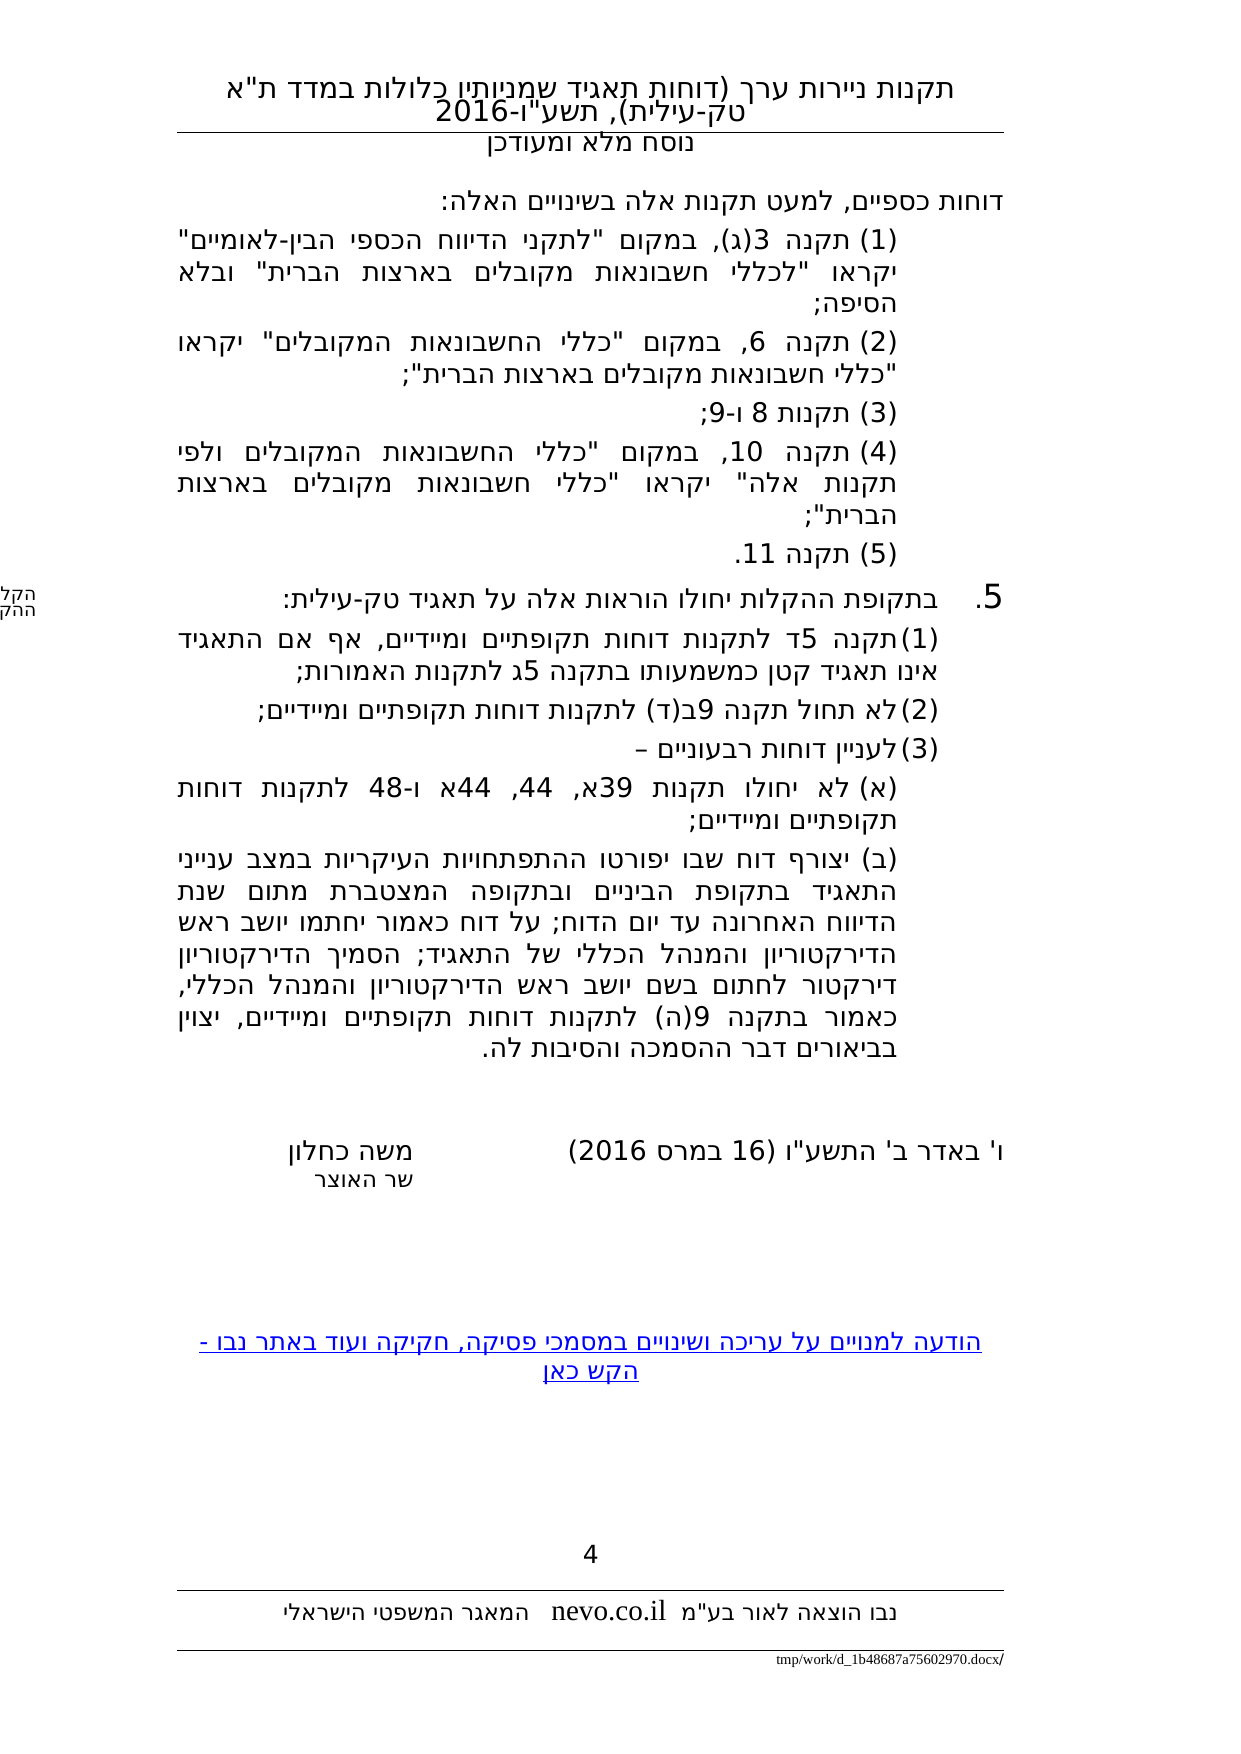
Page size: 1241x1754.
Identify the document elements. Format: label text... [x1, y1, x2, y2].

text (2) לא תחול תקנה 9ב(ד) לתקנות דוחות תקופתיים ומיידיים; [177, 694, 939, 726]
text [177, 185, 1004, 217]
text שר האוצר [177, 1166, 1004, 1193]
text (4) תקנה 10, במקום "כללי החשבונאות המקובלים ולפי תקנות אלה" יקראו "כללי חשבונאות מקובלים בארצות הברית"; [177, 436, 898, 531]
text (1) תקנה 3(ג), במקום "לתקני הדיווח הכספי הבין-לאומיים" יקראו "לכללי חשבונאות מקובלים בארצות הברית" ובלא הסיפה; [177, 224, 898, 319]
text (2) תקנה 6, במקום "כללי החשבונאות המקובלים" יקראו "כללי חשבונאות מקובלים בארצות הברית"; [177, 327, 898, 390]
text (3) תקנות 8 ו-9; [177, 397, 898, 429]
text (3) לעניין דוחות רבעוניים – [177, 733, 939, 765]
text (1) תקנה 5ד לתקנות דוחות תקופתיים ומיידיים, אף אם התאגיד אינו תאגיד קטן כמשמעותו בתקנה 5ג לתקנות האמורות; [177, 624, 939, 687]
text הודעה למנויים על עריכה ושינויים במסמכי פסיקה, חקיקה ועוד באתר נבו - הקש כאן [177, 1327, 1004, 1385]
text 5. בתקופת ההקלות יחולו הוראות אלה על תאגיד טק-עילית: [177, 577, 1004, 616]
text (א) לא יחולו תקנות 39א, 44, 44א ו-48 לתקנות דוחות תקופתיים ומיידיים; [177, 773, 898, 836]
text (ב) יצורף דוח שבו יפורטו ההתפתחויות העיקריות במצב ענייני התאגיד בתקופת הביניים ובתקופה המצטברת מתום שנת הדיווח האחרונה עד יום הדוח; על דוח כאמור יחתמו יושב ראש הדירקטוריון והמנהל הכללי של התאגיד; הסמיך הדירקטוריון דירקטור לחתום בשם יושב ראש הדירקטוריון והמנהל הכללי, כאמור בתקנה 9(ה) לתקנות דוחות תקופתיים ומיידיים, יצוין בביאורים דבר ההסמכה והסיבות לה. [177, 843, 898, 1064]
text ו' באדר ב' התשע"ו (16 במרס 2016) משה כחלון [177, 1135, 1004, 1166]
text (5) תקנה 11. [177, 538, 898, 570]
